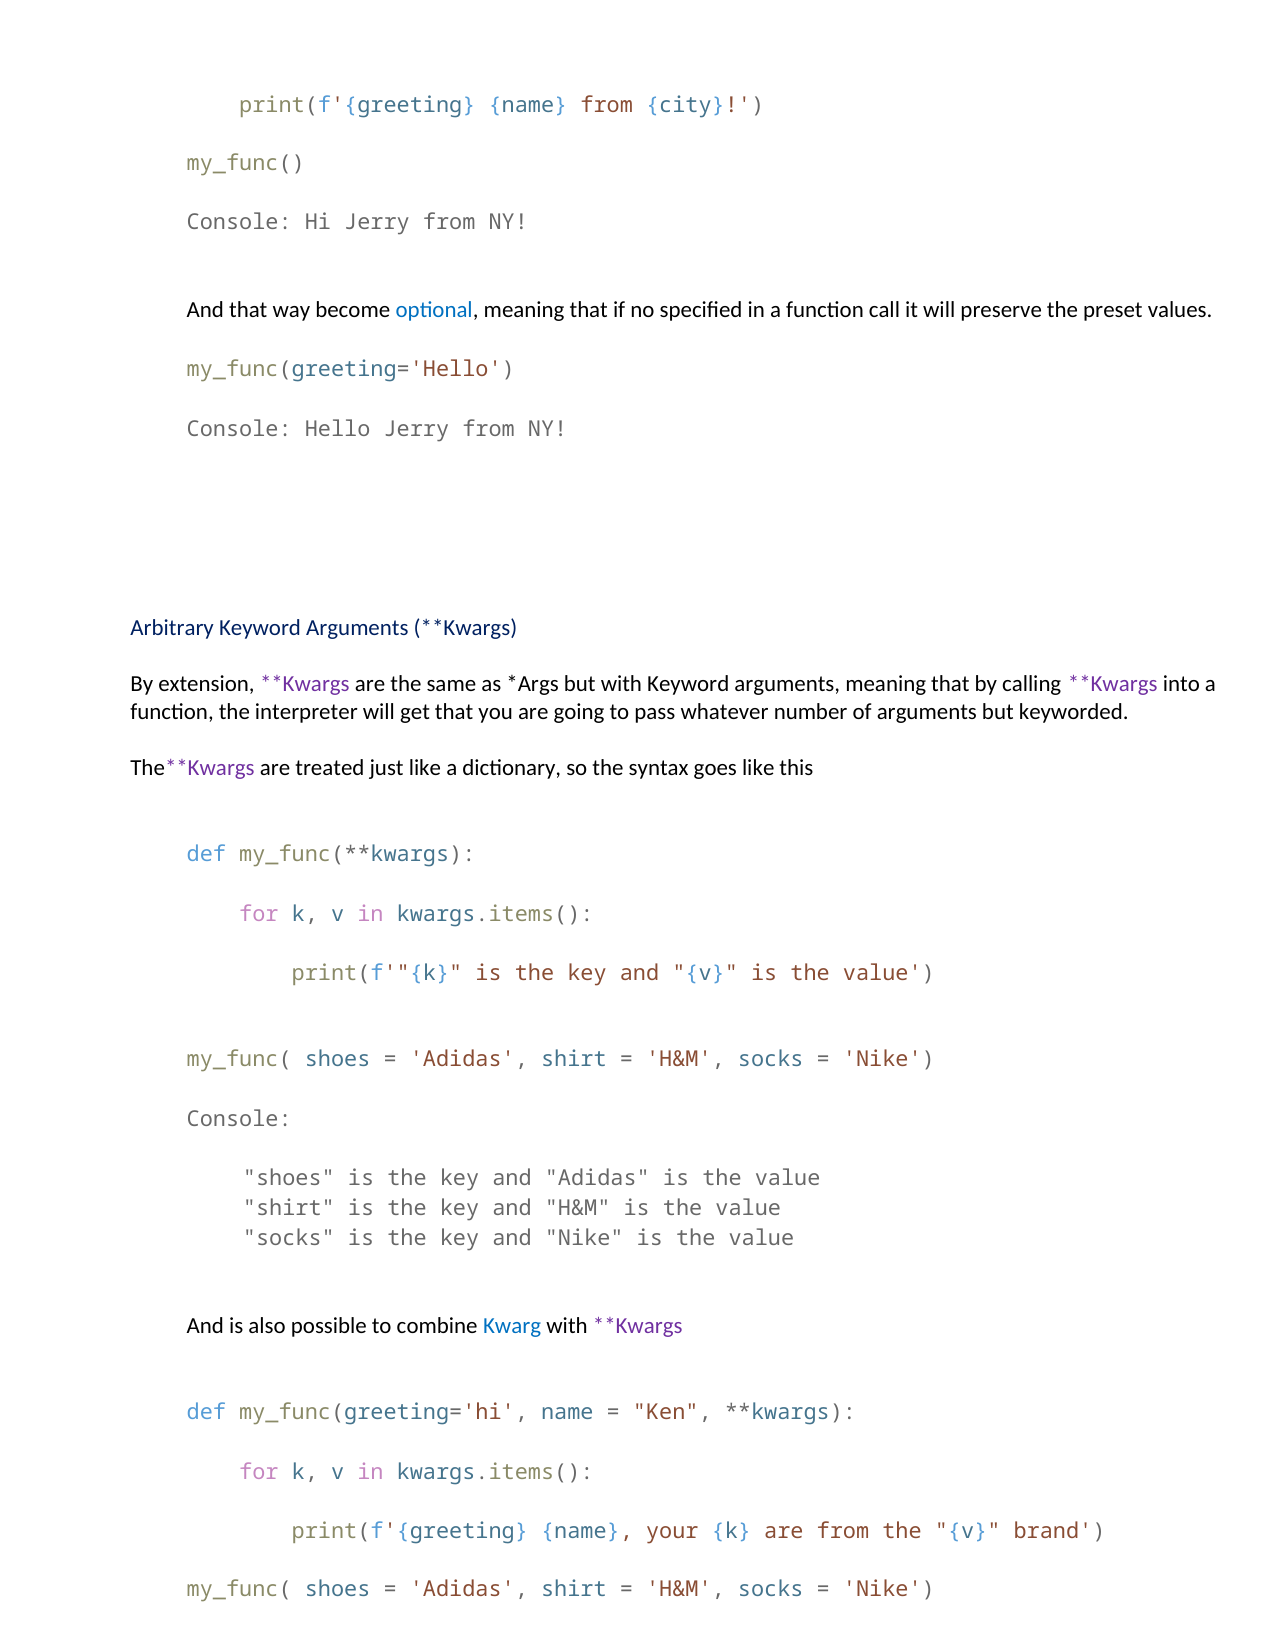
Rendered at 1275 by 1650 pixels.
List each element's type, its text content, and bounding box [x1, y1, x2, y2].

text my_func( shoes = 'Adidas', shirt = 'H&M', socks = 'Nike') [186, 1573, 1226, 1603]
text And is also possible to combine Kwarg with **Kwargs [186, 1311, 1226, 1339]
text my_func( shoes = 'Adidas', shirt = 'H&M', socks = 'Nike') [186, 1043, 1226, 1073]
text Arbitrary Keyword Arguments (**Kwargs) [130, 613, 1226, 641]
text print(f'"{k}" is the key and "{v}" is the value') [186, 957, 1226, 987]
text Console: Hello Jerry from NY! [186, 413, 1226, 443]
text for k, v in kwargs.items(): [186, 1456, 1226, 1486]
text "socks" is the key and "Nike" is the value [243, 1222, 1226, 1252]
text The**Kwargs are treated just like a dictionary, so the syntax goes like this [130, 753, 1226, 781]
text my_func(greeting='Hello') [186, 353, 1226, 383]
text def my_func(greeting='hi', name = "Ken", **kwargs): [186, 1396, 1226, 1426]
text for k, v in kwargs.items(): [186, 898, 1226, 927]
text my_func() [186, 147, 1226, 176]
text Console: [186, 1103, 1226, 1132]
text print(f'{greeting} {name}, your {k} are from the "{v}" brand') [186, 1516, 1226, 1545]
text Console: Hi Jerry from NY! [186, 206, 1226, 236]
text "shirt" is the key and "H&M" is the value [243, 1192, 1226, 1222]
text def my_func(**kwargs): [186, 838, 1226, 868]
text And that way become optional, meaning that if no specified in a function call it will preserve the preset values. [186, 296, 1226, 324]
text By extension, **Kwargs are the same as *Args but with Keyword arguments, meaning that by calling **Kwargs into a function, the interpreter will get that you are going to pass whatever number of arguments but keyworded. [130, 669, 1226, 725]
text print(f'{greeting} {name} from {city}!') [186, 89, 1226, 119]
text "shoes" is the key and "Adidas" is the value [243, 1162, 1226, 1192]
